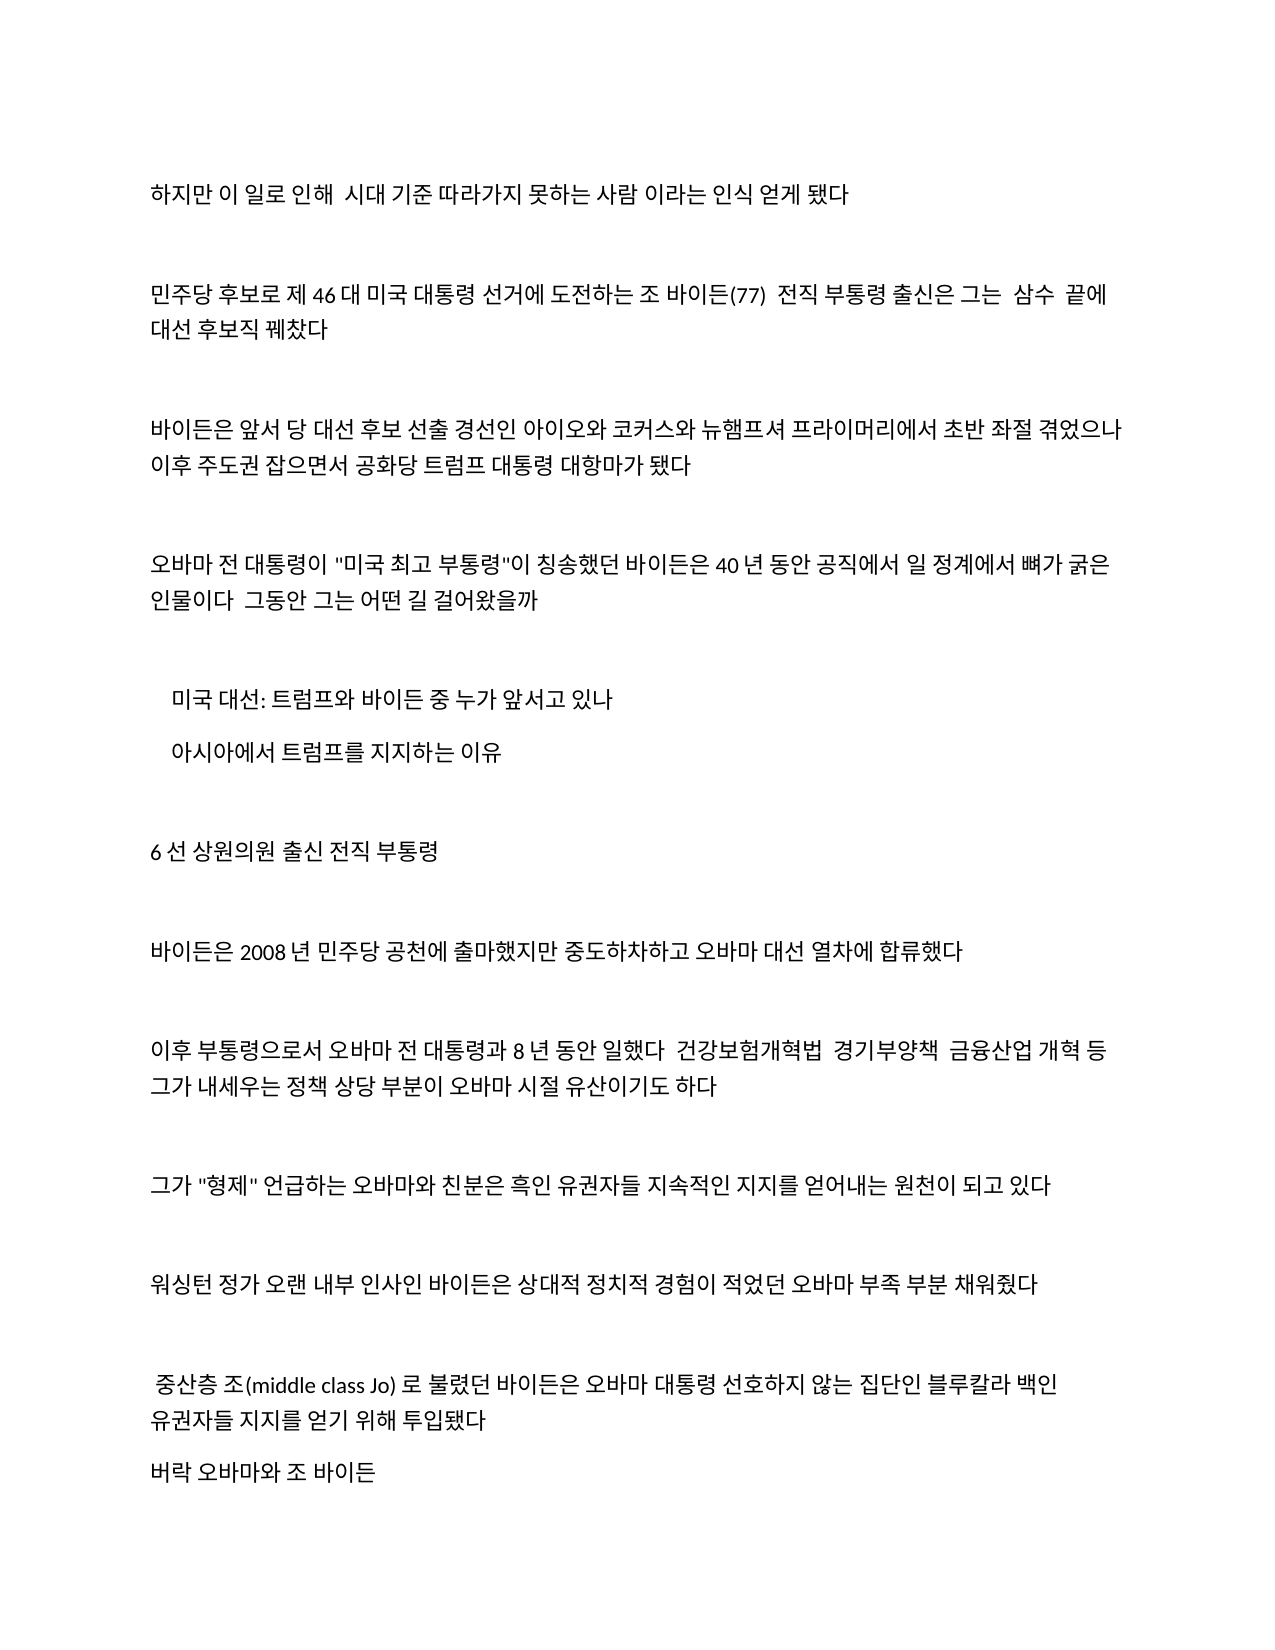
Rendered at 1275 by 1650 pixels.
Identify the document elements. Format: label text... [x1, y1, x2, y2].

text 워싱턴 정가 오랜 내부 인사인 바이든은 상대적 정치적 경험이 적었던 오바마 부족 부분 채워줬다 [150, 1267, 1125, 1301]
text 바이든은 2008년 민주당 공천에 출마했지만 중도하차하고 오바마 대선 열차에 합류했다 [150, 933, 1125, 967]
text 이후 부통령으로서 오바마 전 대통령과 8년 동안 일했다 건강보험개혁법 경기부양책 금융산업 개혁 등 그가 내세우는 정책 상당 부분이 오바마 시절 유산이기도 하다 [150, 1033, 1125, 1102]
text 아시아에서 트럼프를 지지하는 이유 [150, 735, 1125, 768]
text 미국 대선: 트럼프와 바이든 중 누가 앞서고 있나 [150, 682, 1125, 715]
text 하지만 이 일로 인해 시대 기준 따라가지 못하는 사람 이라는 인식 얻게 됐다 [150, 177, 1125, 210]
text 중산층 조(middle class Jo) 로 불렸던 바이든은 오바마 대통령 선호하지 않는 집단인 블루칼라 백인 유권자들 지지를 얻기 위해 투입됐다 [150, 1367, 1125, 1436]
text 버락 오바마와 조 바이든 [150, 1455, 1125, 1488]
text 바이든은 앞서 당 대선 후보 선출 경선인 아이오와 코커스와 뉴햄프셔 프라이머리에서 초반 좌절 겪었으나 이후 주도권 잡으면서 공화당 트럼프 대통령 대항마가 됐다 [150, 412, 1125, 481]
text 민주당 후보로 제46대 미국 대통령 선거에 도전하는 조 바이든(77) 전직 부통령 출신은 그는 삼수 끝에 대선 후보직 꿰찼다 [150, 277, 1125, 346]
text 그가 "형제" 언급하는 오바마와 친분은 흑인 유권자들 지속적인 지지를 얻어내는 원천이 되고 있다 [150, 1168, 1125, 1201]
text 오바마 전 대통령이 "미국 최고 부통령"이 칭송했던 바이든은 40년 동안 공직에서 일 정계에서 뼈가 굵은 인물이다 그동안 그는 어떤 길 걸어왔을까 [150, 547, 1125, 616]
text 6선 상원의원 출신 전직 부통령 [150, 834, 1125, 867]
